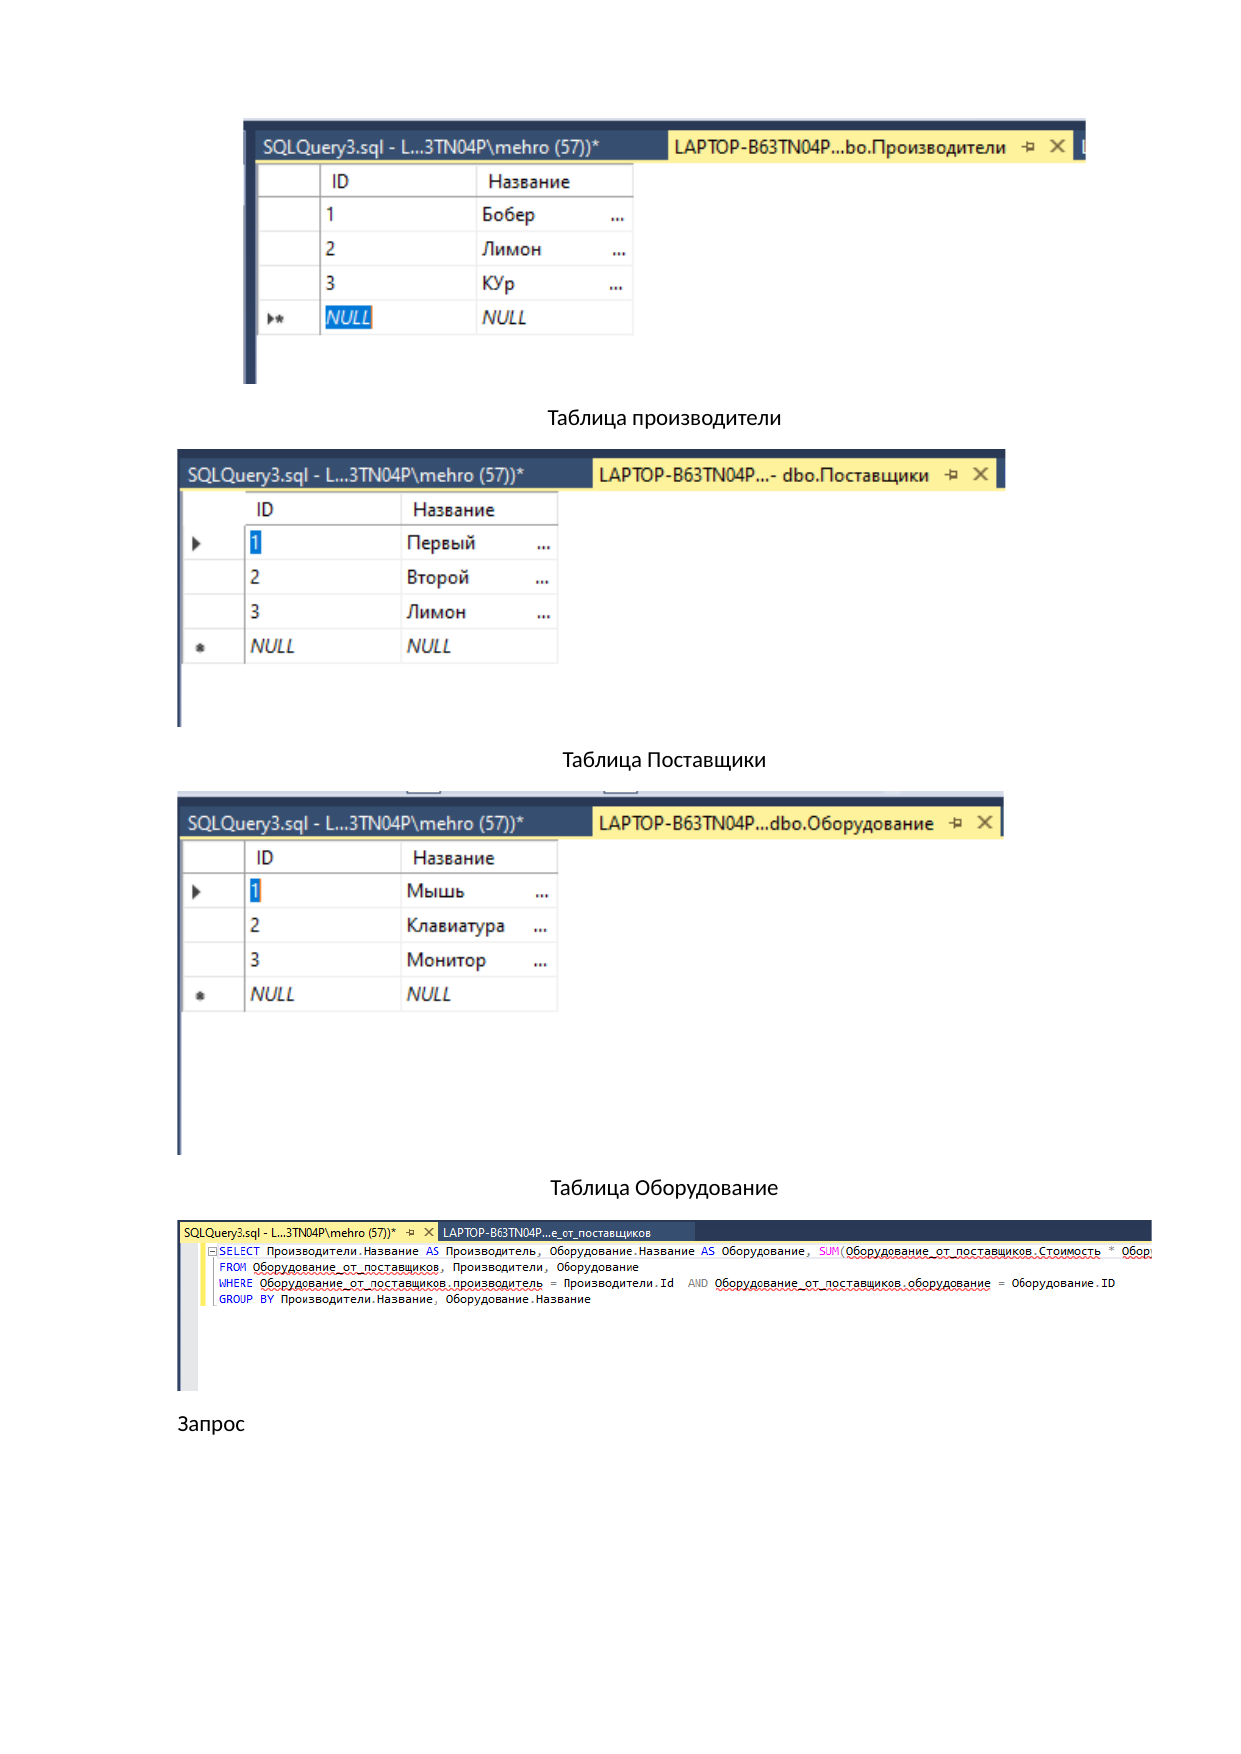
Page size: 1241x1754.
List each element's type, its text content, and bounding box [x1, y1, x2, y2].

text Запрос [177, 1409, 1152, 1437]
text Таблица Поставщики [177, 745, 1152, 773]
text Таблица производители [177, 403, 1152, 431]
picture [177, 449, 1006, 727]
picture [177, 791, 1004, 1155]
picture [243, 118, 1086, 384]
picture [177, 1220, 1152, 1391]
text Таблица Оборудование [177, 1173, 1152, 1201]
